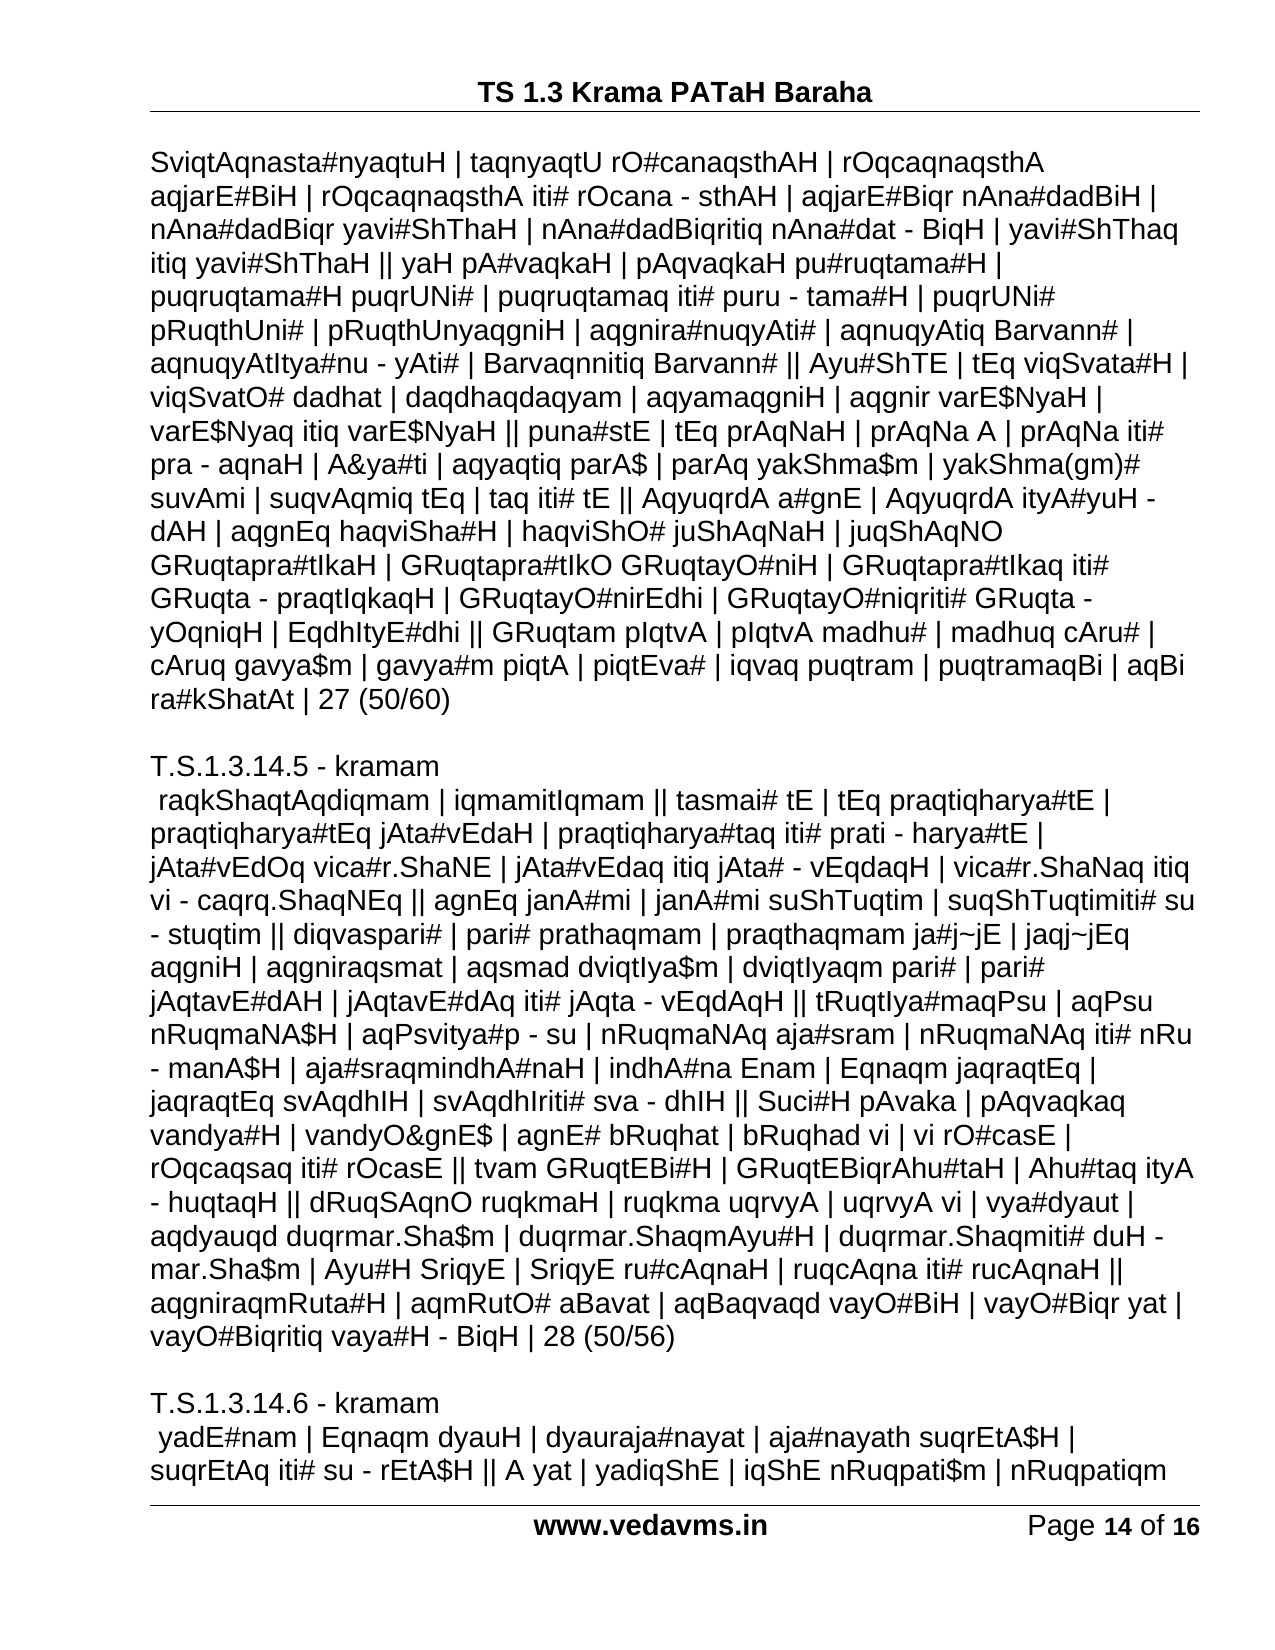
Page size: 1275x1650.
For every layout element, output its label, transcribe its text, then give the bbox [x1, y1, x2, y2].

text T.S.1.3.14.5 - kramam [150, 749, 1200, 782]
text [150, 1420, 1200, 1487]
text raqkShaqtAqdiqmam | iqmamitIqmam || tasmai# tE | tEq praqtiqharya#tE | praqtiqharya#tEq jAta#vEdaH | praqtiqharya#taq iti# prati - harya#tE | jAta#vEdOq vica#r.ShaNE | jAta#vEdaq itiq jAta# - vEqdaqH | vica#r.ShaNaq itiq vi - caqrq.ShaqNEq || agnEq janA#mi | janA#mi suShTuqtim | suqShTuqtimiti# su - stuqtim || diqvaspari# | pari# prathaqmam | praqthaqmam ja#j~jE | jaqj~jEq aqgniH | aqgniraqsmat | aqsmad dviqtIya$m | dviqtIyaqm pari# | pari# jAqtavE#dAH | jAqtavE#dAq iti# jAqta - vEqdAqH || tRuqtIya#maqPsu | aqPsu nRuqmaNA$H | aqPsvitya#p - su | nRuqmaNAq aja#sram | nRuqmaNAq iti# nRu - manA$H | aja#sraqmindhA#naH | indhA#na Enam | Eqnaqm jaqraqtEq | jaqraqtEq svAqdhIH | svAqdhIriti# sva - dhIH || Suci#H pAvaka | pAqvaqkaq vandya#H | vandyO&gnE$ | agnE# bRuqhat | bRuqhad vi | vi rO#casE | rOqcaqsaq iti# rOcasE || tvam GRuqtEBi#H | GRuqtEBiqrAhu#taH | Ahu#taq ityA - huqtaqH || dRuqSAqnO ruqkmaH | ruqkma uqrvyA | uqrvyA vi | vya#dyaut | aqdyauqd duqrmar.Sha$m | duqrmar.ShaqmAyu#H | duqrmar.Shaqmiti# duH - mar.Sha$m | Ayu#H SriqyE | SriqyE ru#cAqnaH | ruqcAqna iti# rucAqnaH || [150, 782, 1200, 1286]
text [150, 145, 1200, 715]
text aqgniraqmRuta#H | aqmRutO# aBavat | aqBaqvaqd vayO#BiH | vayO#Biqr yat | vayO#Biqritiq vaya#H - BiqH | 28 (50/56) [150, 1286, 1200, 1353]
text T.S.1.3.14.6 - kramam [150, 1386, 1200, 1420]
